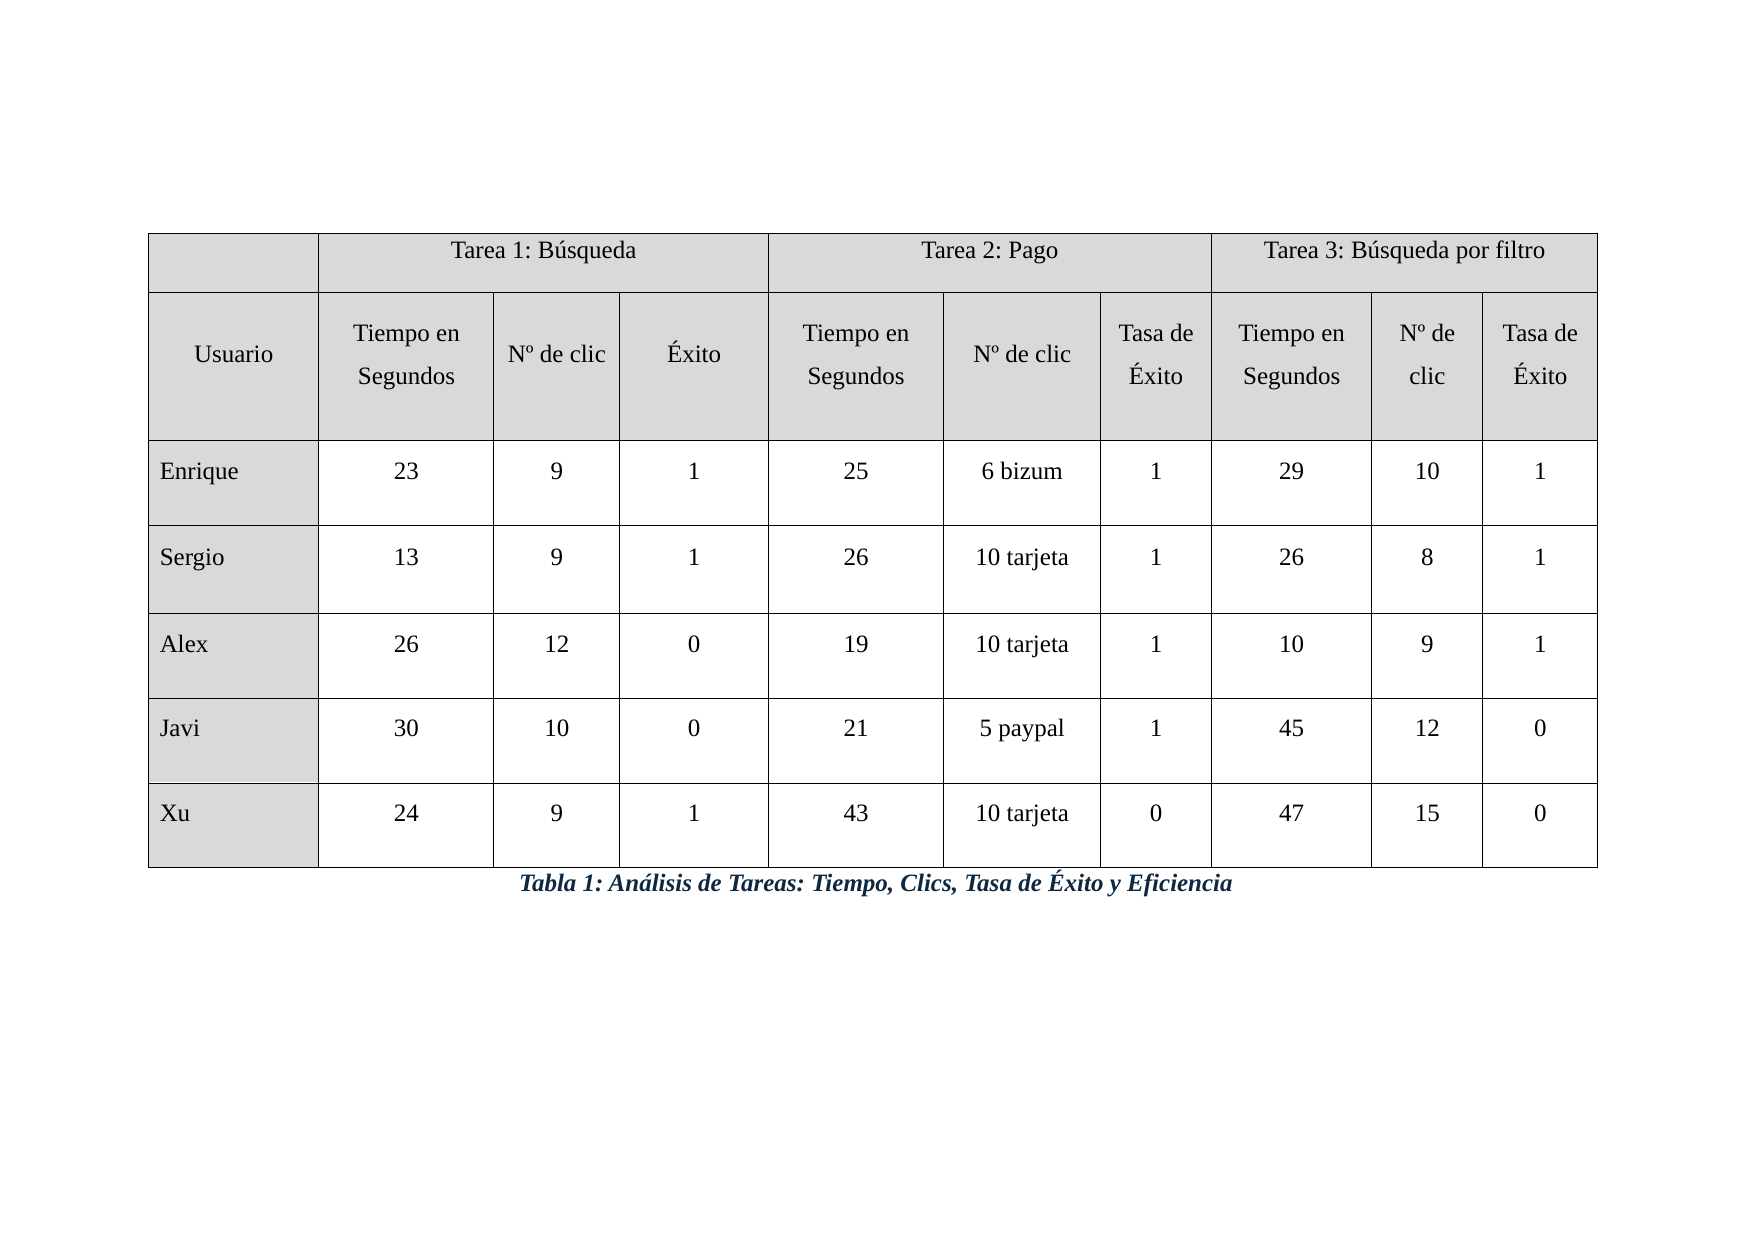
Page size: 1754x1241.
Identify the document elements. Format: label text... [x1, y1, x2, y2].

table_cell 21 [769, 699, 943, 782]
table_header Tarea 2: Pago [769, 234, 1211, 292]
table_cell 26 [319, 614, 493, 698]
table_cell 12 [1372, 699, 1482, 782]
table_cell 1 [620, 784, 768, 867]
table_cell 45 [1212, 699, 1371, 782]
table_cell 25 [769, 441, 943, 525]
table_cell Tiempo en Segundos [769, 293, 943, 440]
table_cell 26 [1212, 526, 1371, 613]
table_cell 0 [1483, 699, 1597, 782]
table_cell 9 [1372, 614, 1482, 698]
table_cell 5 paypal [944, 699, 1100, 782]
table_cell 23 [319, 441, 493, 525]
table_cell 1 [620, 441, 768, 525]
table_cell 12 [494, 614, 619, 698]
table_cell 9 [494, 784, 619, 867]
table_cell 0 [620, 699, 768, 782]
table_cell Tasa de Éxito [1101, 293, 1211, 440]
table_cell 1 [1101, 441, 1211, 525]
table_cell 1 [1101, 526, 1211, 613]
table_header [149, 234, 318, 292]
table_cell 1 [1101, 699, 1211, 782]
table_cell 0 [1483, 784, 1597, 867]
table_cell Tiempo en Segundos [1212, 293, 1371, 440]
table_cell 10 tarjeta [944, 526, 1100, 613]
table_cell 9 [494, 526, 619, 613]
table_cell 10 [1372, 441, 1482, 525]
table_cell Nº de clic [1372, 293, 1482, 440]
table_cell Tasa de Éxito [1483, 293, 1597, 440]
table_cell 43 [769, 784, 943, 867]
table_cell 19 [769, 614, 943, 698]
table_cell 30 [319, 699, 493, 782]
table_cell 1 [620, 526, 768, 613]
table_cell Tiempo en Segundos [319, 293, 493, 440]
table_cell 0 [1101, 784, 1211, 867]
table_cell Enrique [149, 441, 318, 525]
table_header Tarea 3: Búsqueda por filtro [1212, 234, 1597, 292]
table_cell 47 [1212, 784, 1371, 867]
table_cell 1 [1483, 614, 1597, 698]
table_cell 24 [319, 784, 493, 867]
table_cell 26 [769, 526, 943, 613]
table_cell Usuario [149, 293, 318, 440]
table_cell 0 [620, 614, 768, 698]
table_cell 1 [1483, 526, 1597, 613]
table_header Tarea 1: Búsqueda [319, 234, 768, 292]
table_cell Xu [149, 784, 318, 867]
table_cell Nº de clic [944, 293, 1100, 440]
table_cell Nº de clic [494, 293, 619, 440]
table_cell 15 [1372, 784, 1482, 867]
table_cell 10 tarjeta [944, 784, 1100, 867]
table_cell 1 [1483, 441, 1597, 525]
text Tabla 1: Análisis de Tareas: Tiempo, Clics, Tasa de Éxito y Eficiencia [148, 868, 1606, 897]
table_cell 10 [494, 699, 619, 782]
table_cell 10 tarjeta [944, 614, 1100, 698]
table_cell Alex [149, 614, 318, 698]
table_cell 10 [1212, 614, 1371, 698]
table_cell Éxito [620, 293, 768, 440]
table_cell 6 bizum [944, 441, 1100, 525]
table_cell 29 [1212, 441, 1371, 525]
table_cell Sergio [149, 526, 318, 613]
table_cell 8 [1372, 526, 1482, 613]
table_cell 13 [319, 526, 493, 613]
table_cell Javi [149, 699, 318, 782]
table_cell 9 [494, 441, 619, 525]
table_cell 1 [1101, 614, 1211, 698]
